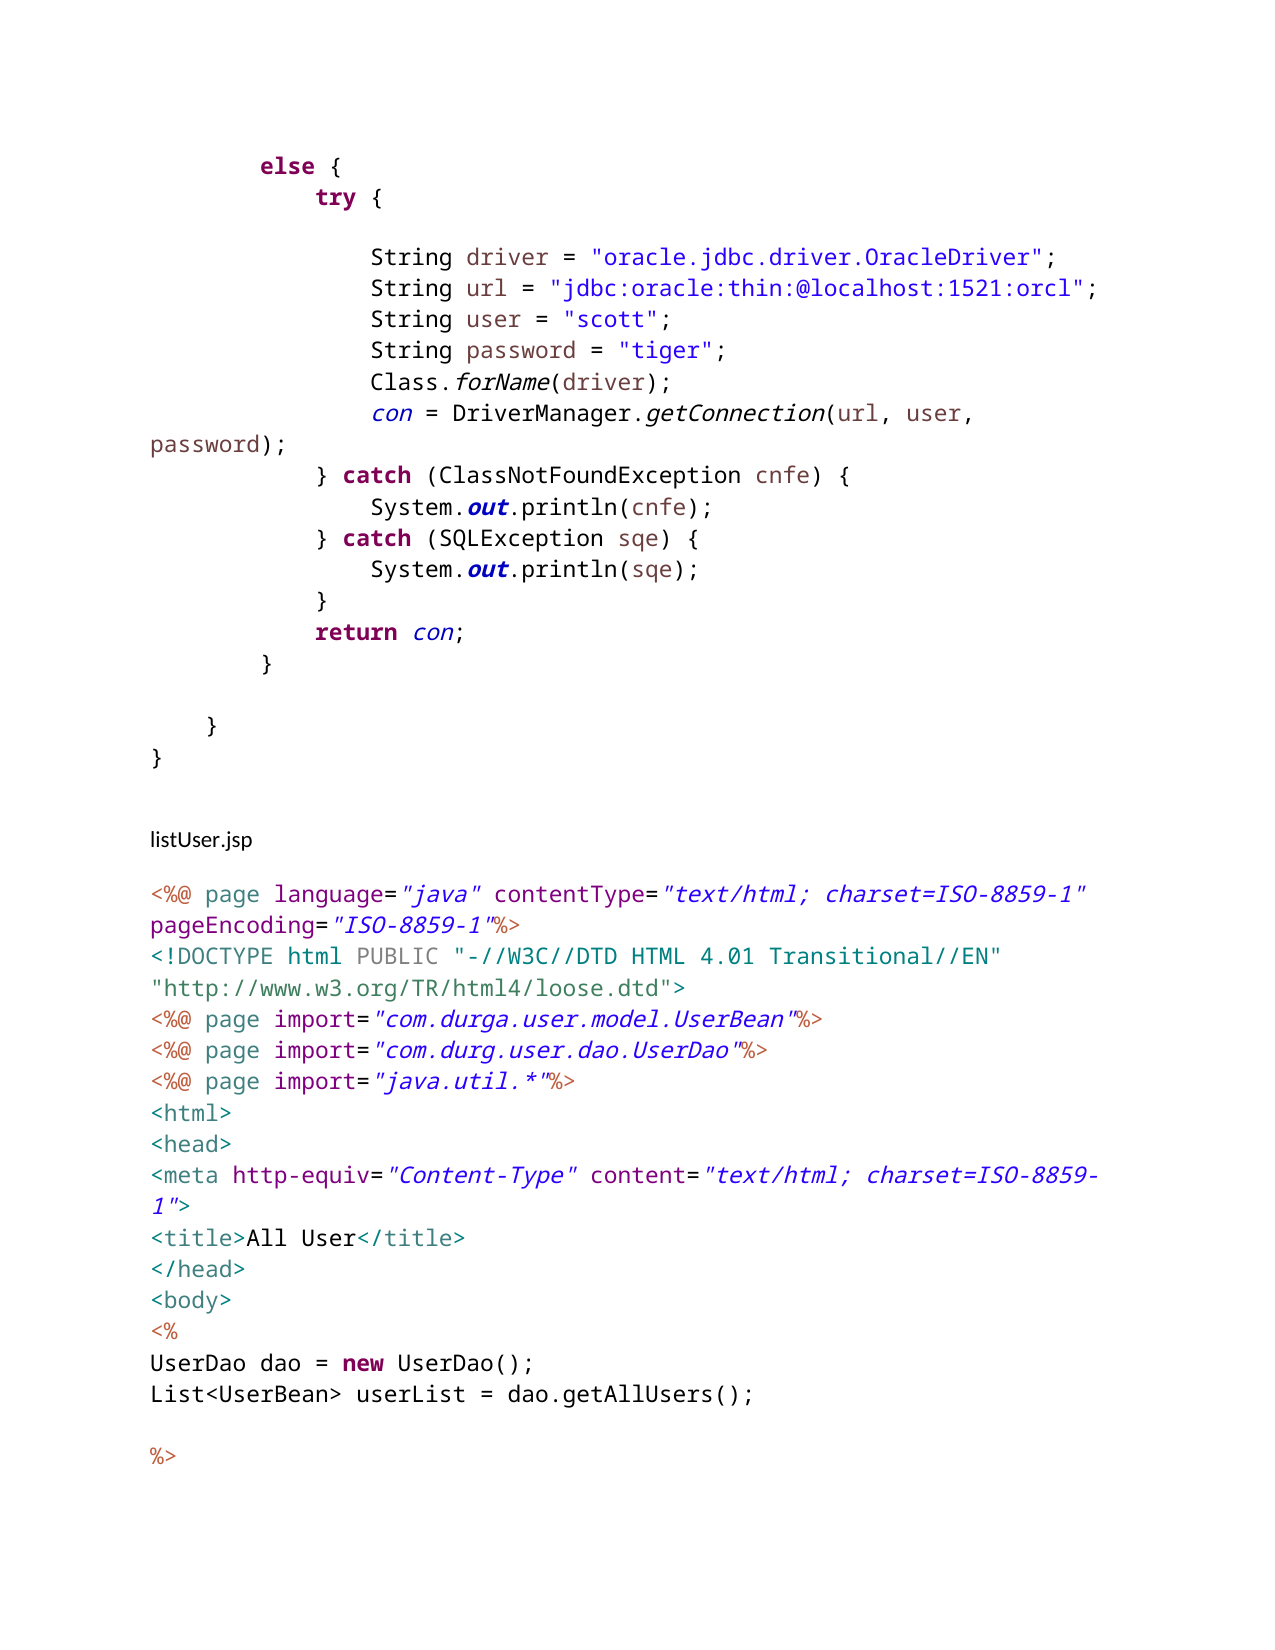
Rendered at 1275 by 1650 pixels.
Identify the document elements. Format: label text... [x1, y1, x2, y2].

text } [150, 647, 1125, 678]
text String url = "jdbc:oracle:thin:@localhost:1521:orcl"; [150, 272, 1125, 303]
text System.out.println(cnfe); [150, 491, 1125, 522]
text <% [150, 1315, 1125, 1347]
text String driver = "oracle.jdbc.driver.OracleDriver"; [150, 241, 1125, 272]
text <meta http-equiv="Content-Type" content="text/html; charset=ISO-8859-1"> [150, 1159, 1125, 1222]
text <%@ page import="com.durga.user.model.UserBean"%> [150, 1003, 1125, 1034]
text String user = "scott"; [150, 303, 1125, 334]
text <html> [150, 1097, 1125, 1128]
text } [150, 584, 1125, 616]
text <head> [150, 1128, 1125, 1159]
text pageEncoding="ISO-8859-1"%> [150, 909, 1125, 940]
text } [150, 709, 1125, 741]
text } catch (ClassNotFoundException cnfe) { [150, 459, 1125, 491]
text <%@ page import="java.util.*"%> [150, 1065, 1125, 1097]
text List<UserBean> userList = dao.getAllUsers(); [150, 1378, 1125, 1409]
text UserDao dao = new UserDao(); [150, 1347, 1125, 1378]
text listUser.jsp [150, 825, 1125, 853]
text Class.forName(driver); [150, 366, 1125, 397]
text <%@ page import="com.durg.user.dao.UserDao"%> [150, 1034, 1125, 1065]
text <body> [150, 1284, 1125, 1315]
text try { [150, 181, 1125, 212]
text else { [150, 150, 1125, 181]
text </head> [150, 1253, 1125, 1284]
text %> [150, 1440, 1125, 1472]
text } [150, 741, 1125, 772]
text <%@ page language="java" contentType="text/html; charset=ISO-8859-1" [150, 878, 1125, 909]
text return con; [150, 616, 1125, 647]
text System.out.println(sqe); [150, 553, 1125, 584]
text String password = "tiger"; [150, 334, 1125, 366]
text <title>All User</title> [150, 1222, 1125, 1253]
text <!DOCTYPE html PUBLIC "-//W3C//DTD HTML 4.01 Transitional//EN" "http://www.w3.org/TR/html4/loose.dtd"> [150, 940, 1125, 1003]
text } catch (SQLException sqe) { [150, 522, 1125, 553]
text con = DriverManager.getConnection(url, user, password); [150, 397, 1125, 459]
